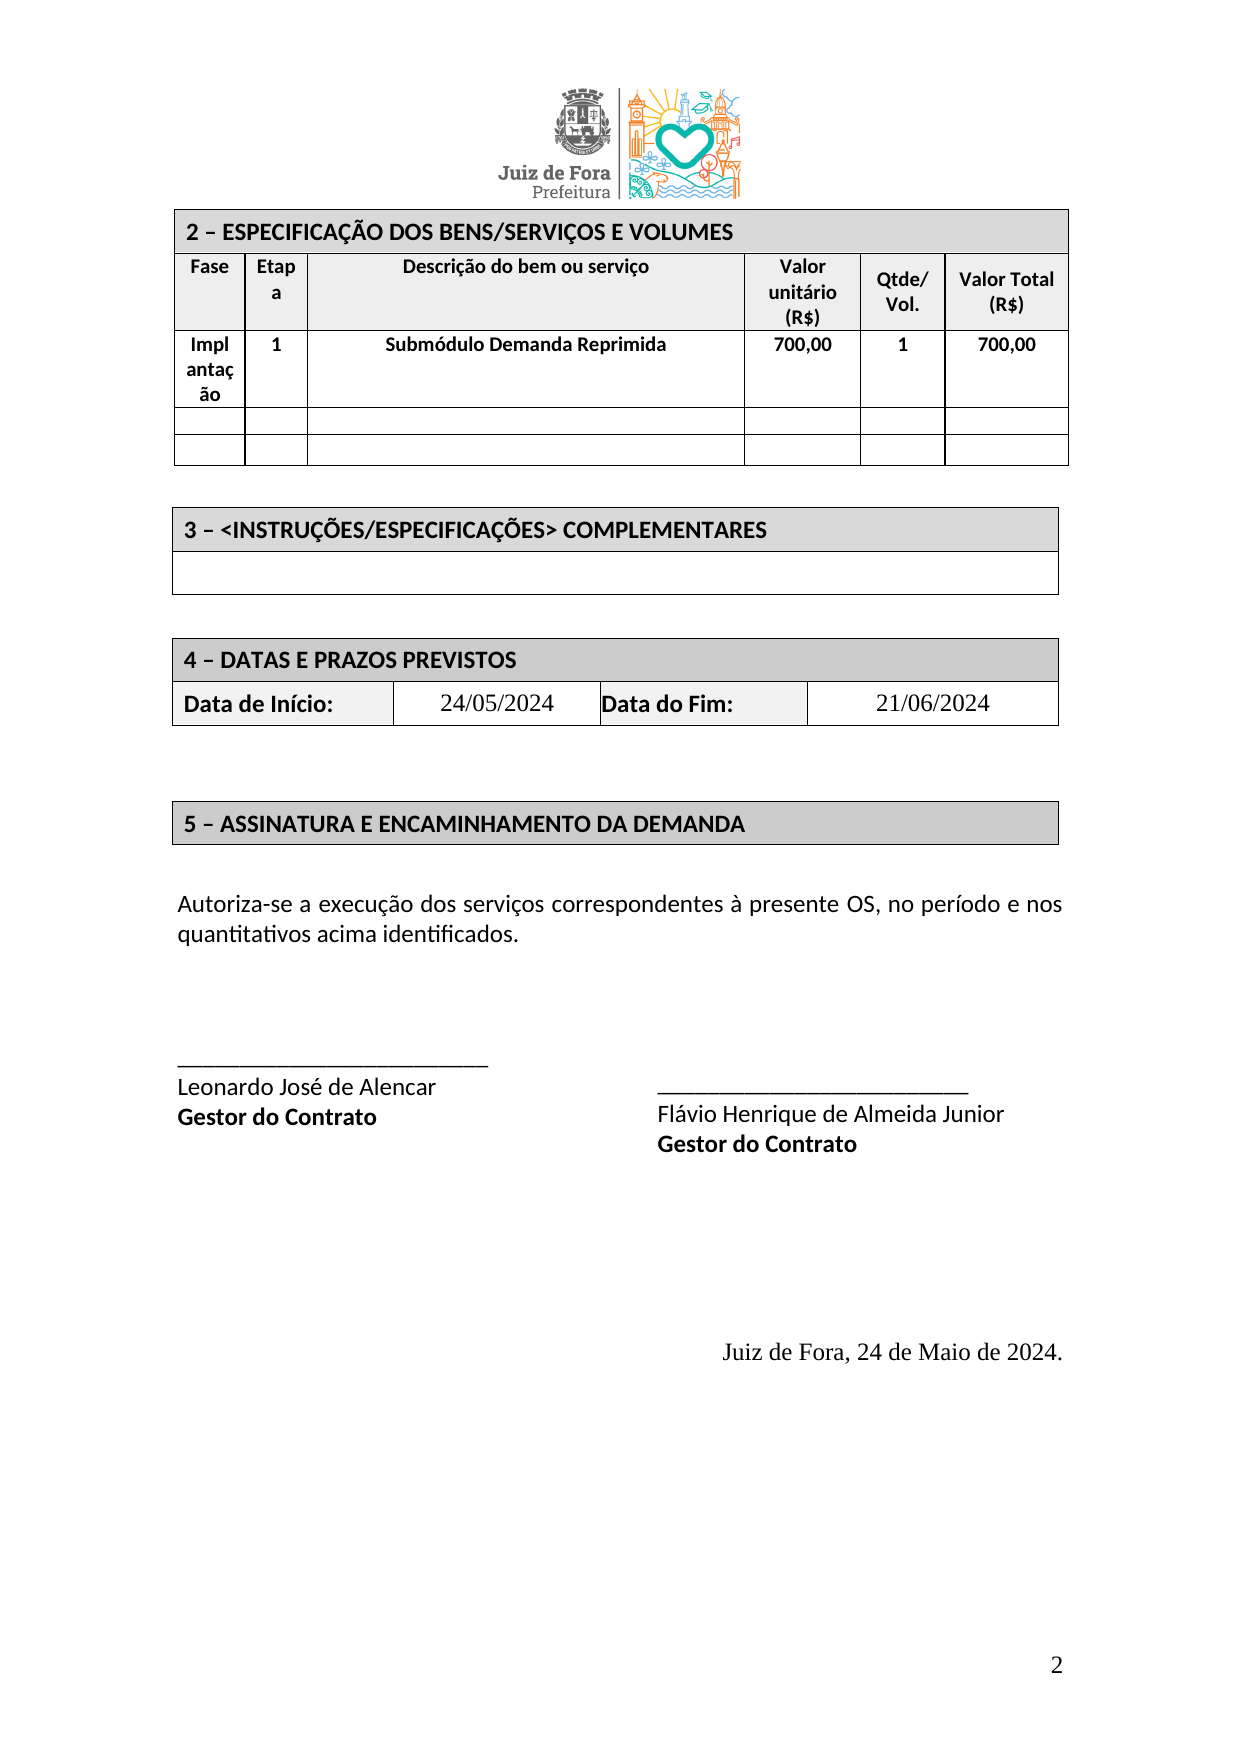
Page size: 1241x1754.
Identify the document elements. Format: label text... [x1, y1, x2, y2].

table_header 3 – <INSTRUÇÕES/ESPECIFICAÇÕES> COMPLEMENTARES [173, 508, 1058, 551]
table_cell 1 [861, 331, 944, 407]
table_cell Qtde/Vol. [861, 254, 944, 330]
table_header 4 – DATAS E PRAZOS PREVISTOS [173, 639, 1058, 681]
table_cell [173, 552, 1058, 594]
table_cell [946, 408, 1068, 433]
table_cell [246, 435, 307, 465]
table_cell Valor Total (R$) [946, 254, 1068, 330]
table_cell Valor unitário (R$) [745, 254, 860, 330]
text _________________________ [657, 1067, 1063, 1098]
table_cell [861, 435, 944, 465]
text Gestor do Contrato [657, 1128, 1063, 1159]
text Gestor do Contrato [177, 1101, 582, 1132]
picture [489, 75, 751, 209]
table_cell Descrição do bem ou serviço [308, 254, 744, 330]
table_cell [175, 435, 244, 465]
text Flávio Henrique de Almeida Junior [657, 1098, 1063, 1128]
table_cell Etapa [246, 254, 307, 330]
table_cell 700,00 [745, 331, 860, 407]
table_cell 21/06/2024 [808, 682, 1058, 724]
table_header 5 – ASSINATURA E ENCAMINHAMENTO DA DEMANDA [173, 802, 1058, 844]
table_cell [946, 435, 1068, 465]
table_cell 700,00 [946, 331, 1068, 407]
table_cell 24/05/2024 [394, 682, 600, 724]
table_cell [175, 408, 244, 433]
table_cell [745, 408, 860, 433]
table_cell [308, 408, 744, 433]
table_cell [745, 435, 860, 465]
table_header 2 – ESPECIFICAÇÃO DOS BENS/SERVIÇOS E VOLUMES [175, 210, 1068, 252]
table_cell [246, 408, 307, 433]
table_cell [308, 435, 744, 465]
table_cell Implantação [175, 331, 244, 407]
table_cell Data de Início: [173, 682, 393, 724]
table_cell Fase [175, 254, 244, 330]
table_cell Data do Fim: [601, 682, 807, 724]
table_cell Submódulo Demanda Reprimida [308, 331, 744, 407]
text _________________________ [177, 1040, 582, 1071]
text Leonardo José de Alencar [177, 1071, 582, 1101]
table_cell [861, 408, 944, 433]
text Autoriza-se a execução dos serviços correspondentes à presente OS, no período e nos quantitativos acima identificados. [177, 888, 1063, 949]
table_cell 1 [246, 331, 307, 407]
text Juiz de Fora, 24 de Maio de 2024. [218, 1337, 1063, 1365]
